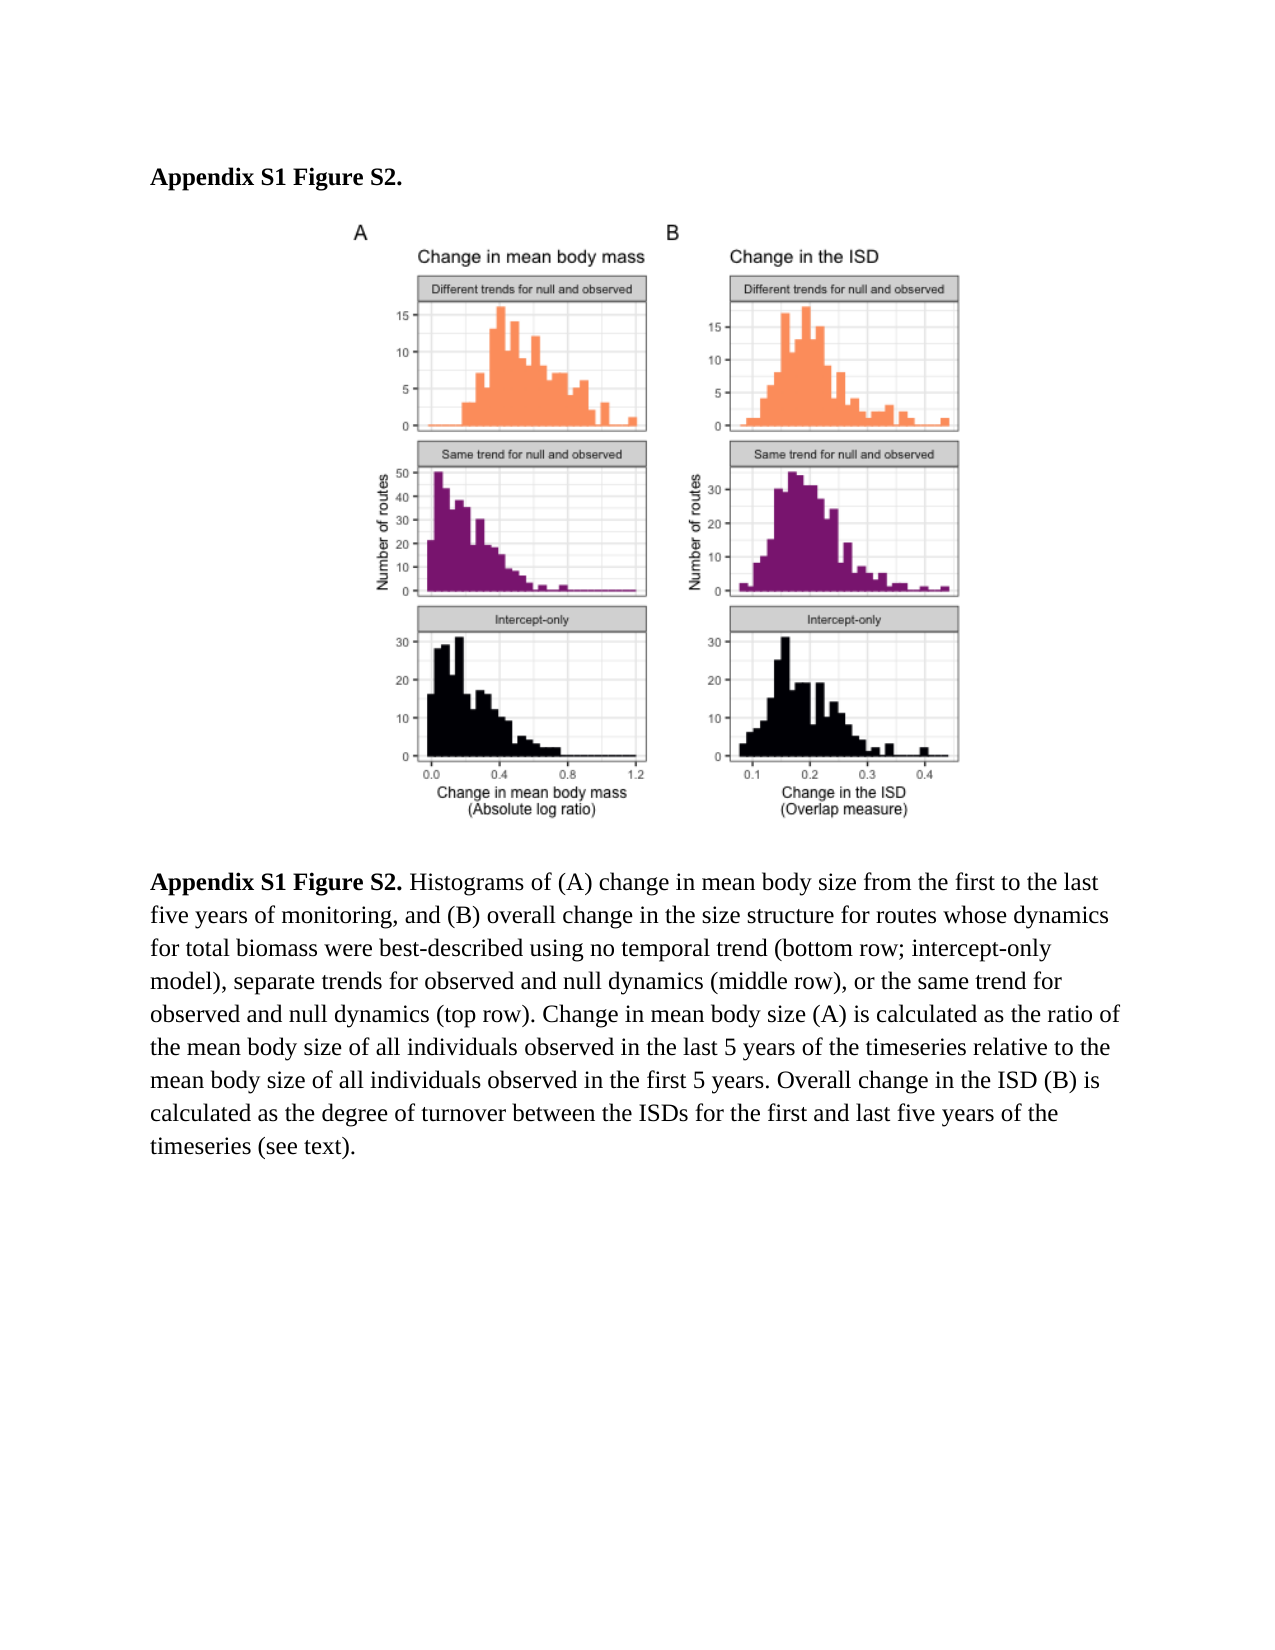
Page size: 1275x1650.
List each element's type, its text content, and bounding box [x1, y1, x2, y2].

picture [168, 216, 1144, 826]
text Appendix S1 Figure S2. Histograms of (A) change in mean body size from the first to the last five years of monitoring, and (B) overall change in the size structure for routes whose dynamics for total biomass were best-described using no temporal trend (bottom row; intercept-only model), separate trends for observed and null dynamics (middle row), or the same trend for observed and null dynamics (top row). Change in mean body size (A) is calculated as the ratio of the mean body size of all individuals observed in the last 5 years of the timeseries relative to the mean body size of all individuals observed in the first 5 years. Overall change in the ISD (B) is calculated as the degree of turnover between the ISDs for the first and last five years of the timeseries (see text). [150, 867, 1125, 1160]
subtitle Appendix S1 Figure S2. [150, 162, 1125, 191]
